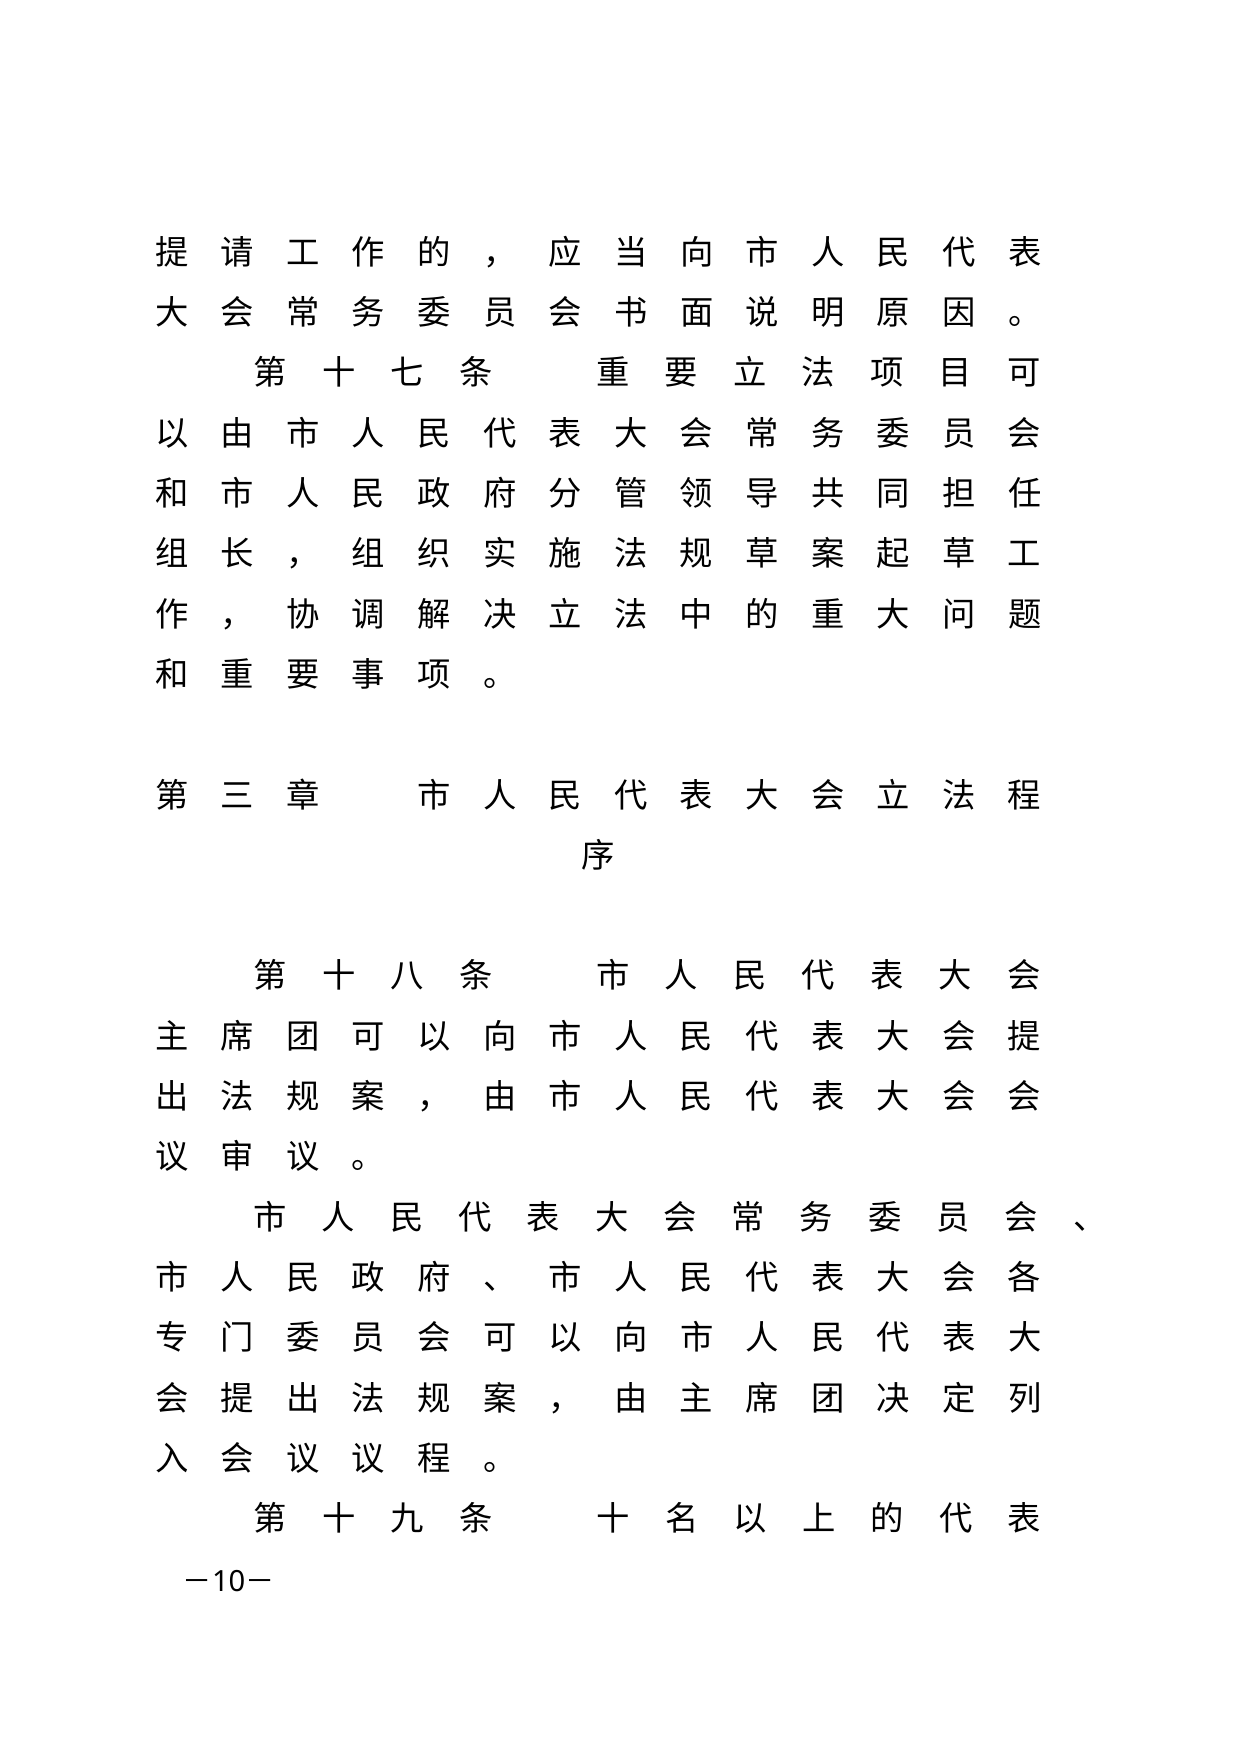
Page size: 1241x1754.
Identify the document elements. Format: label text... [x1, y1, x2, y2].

text 第十九条 十名以上的代表联名，可以向市人民代表大会提出法规案，由主席团决定是否列入会议议程，或者先交有关的专门委员会审议、提出是否列入会议议程的意见，再决定是否列入会议议程。 [155, 1486, 1073, 1546]
text 第十七条 重要立法项目可以由市人民代表大会常务委员会和市人民政府分管领导共同担任组长，组织实施法规草案起草工作，协调解决立法中的重大问题和重要事项。 [155, 340, 1073, 702]
text 第十八条 市人民代表大会主席团可以向市人民代表大会提出法规案，由市人民代表大会会议审议。 [155, 943, 1073, 1184]
text 第三章 市人民代表大会立法程序 [155, 762, 1073, 883]
text 市人民代表大会常务委员会、市人民政府、市人民代表大会各专门委员会可以向市人民代表大会提出法规案，由主席团决定列入会议议程。 [155, 1184, 1073, 1486]
text 市人民政府不能按时完成立法规划和立法计划确定的起草、提请工作的，应当向市人民代表大会常务委员会书面说明原因。 [155, 219, 1073, 340]
